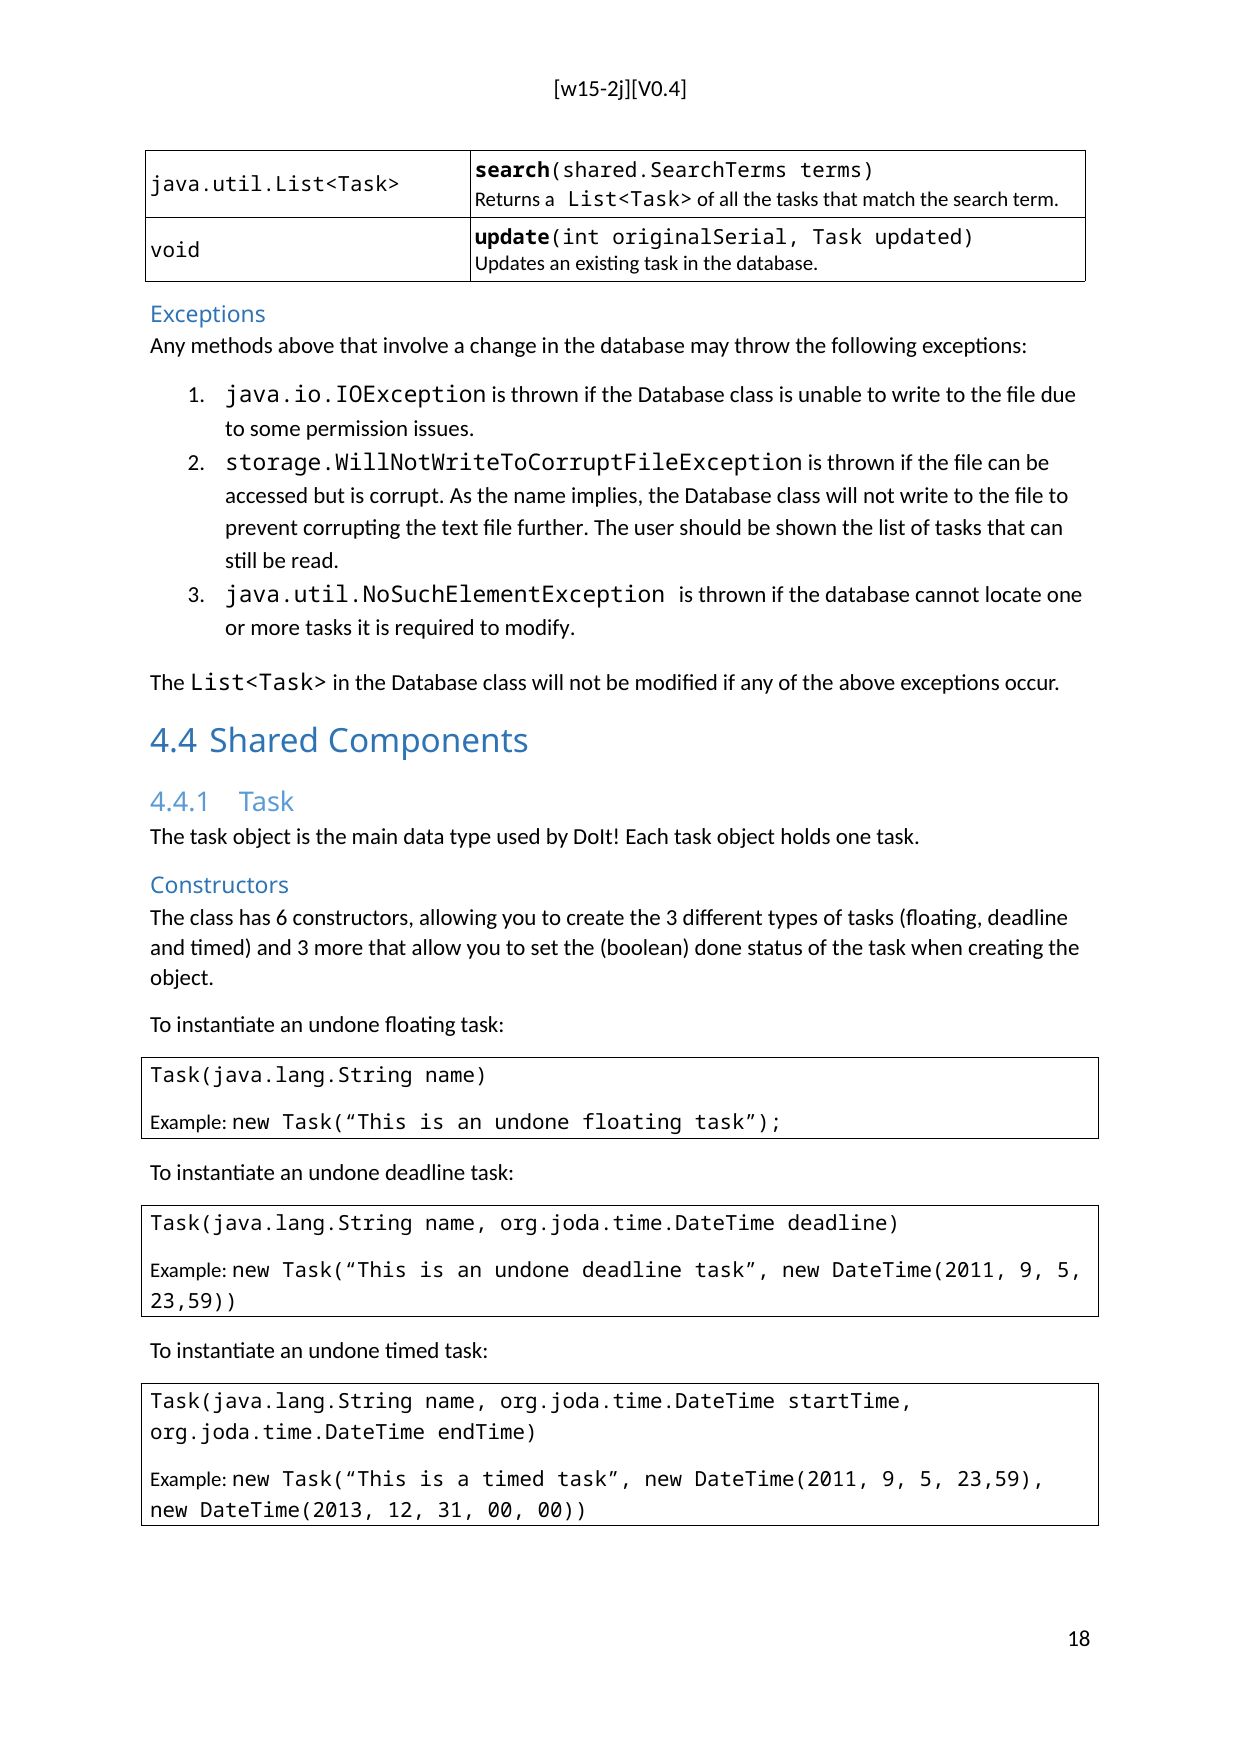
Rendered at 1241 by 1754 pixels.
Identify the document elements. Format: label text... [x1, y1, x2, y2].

table_cell update(int originalSerial, Task updated) Updates an existing task in the database. [471, 218, 1085, 281]
subtitle Shared Components [150, 717, 1090, 762]
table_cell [146, 151, 470, 217]
text The task object is the main data type used by DoIt! Each task object holds one task. [150, 822, 1090, 850]
list storage.WillNotWriteToCorruptFileException is thrown if the file can be accessed but is corrupt. As the name implies, the Database class will not write to the file to prevent corrupting the text file further. The user should be shown the list of tasks that can still be read. [187, 446, 1090, 574]
text Example: new Task(“This is an undone floating task”); [142, 1104, 1098, 1138]
list java.io.IOException is thrown if the Database class is unable to write to the file due to some permission issues. [187, 378, 1090, 442]
text To instantiate an undone timed task: [150, 1336, 1090, 1364]
text To instantiate an undone floating task: [150, 1010, 1090, 1038]
text Task(java.lang.String name, org.joda.time.DateTime deadline) [142, 1206, 1098, 1236]
subtitle Exceptions [150, 298, 1090, 329]
table_cell void [146, 218, 470, 281]
text Any methods above that involve a change in the database may throw the following exceptions: [150, 331, 1090, 359]
subtitle Task [150, 782, 1090, 819]
table_cell search(shared.SearchTerms terms) Returns a List<Task> of all the tasks that match the search term. [471, 151, 1085, 217]
text To instantiate an undone deadline task: [150, 1158, 1090, 1186]
text Example: new Task(“This is a timed task”, new DateTime(2011, 9, 5, 23,59), new DateTime(2013, 12, 31, 00, 00)) [142, 1461, 1098, 1525]
subtitle Constructors [150, 869, 1090, 900]
text Example: new Task(“This is an undone deadline task”, new DateTime(2011, 9, 5, 23,59)) [142, 1252, 1098, 1316]
list java.util.NoSuchElementException is thrown if the database cannot locate one or more tasks it is required to modify. [187, 578, 1090, 641]
text Task(java.lang.String name) [142, 1058, 1098, 1088]
text The class has 6 constructors, allowing you to create the 3 different types of tasks (floating, deadline and timed) and 3 more that allow you to set the (boolean) done status of the task when creating the object. [150, 903, 1090, 991]
text The List<Task> in the Database class will not be modified if any of the above exceptions occur. [150, 666, 1090, 698]
text Task(java.lang.String name, org.joda.time.DateTime startTime, org.joda.time.DateTime endTime) [142, 1384, 1098, 1445]
